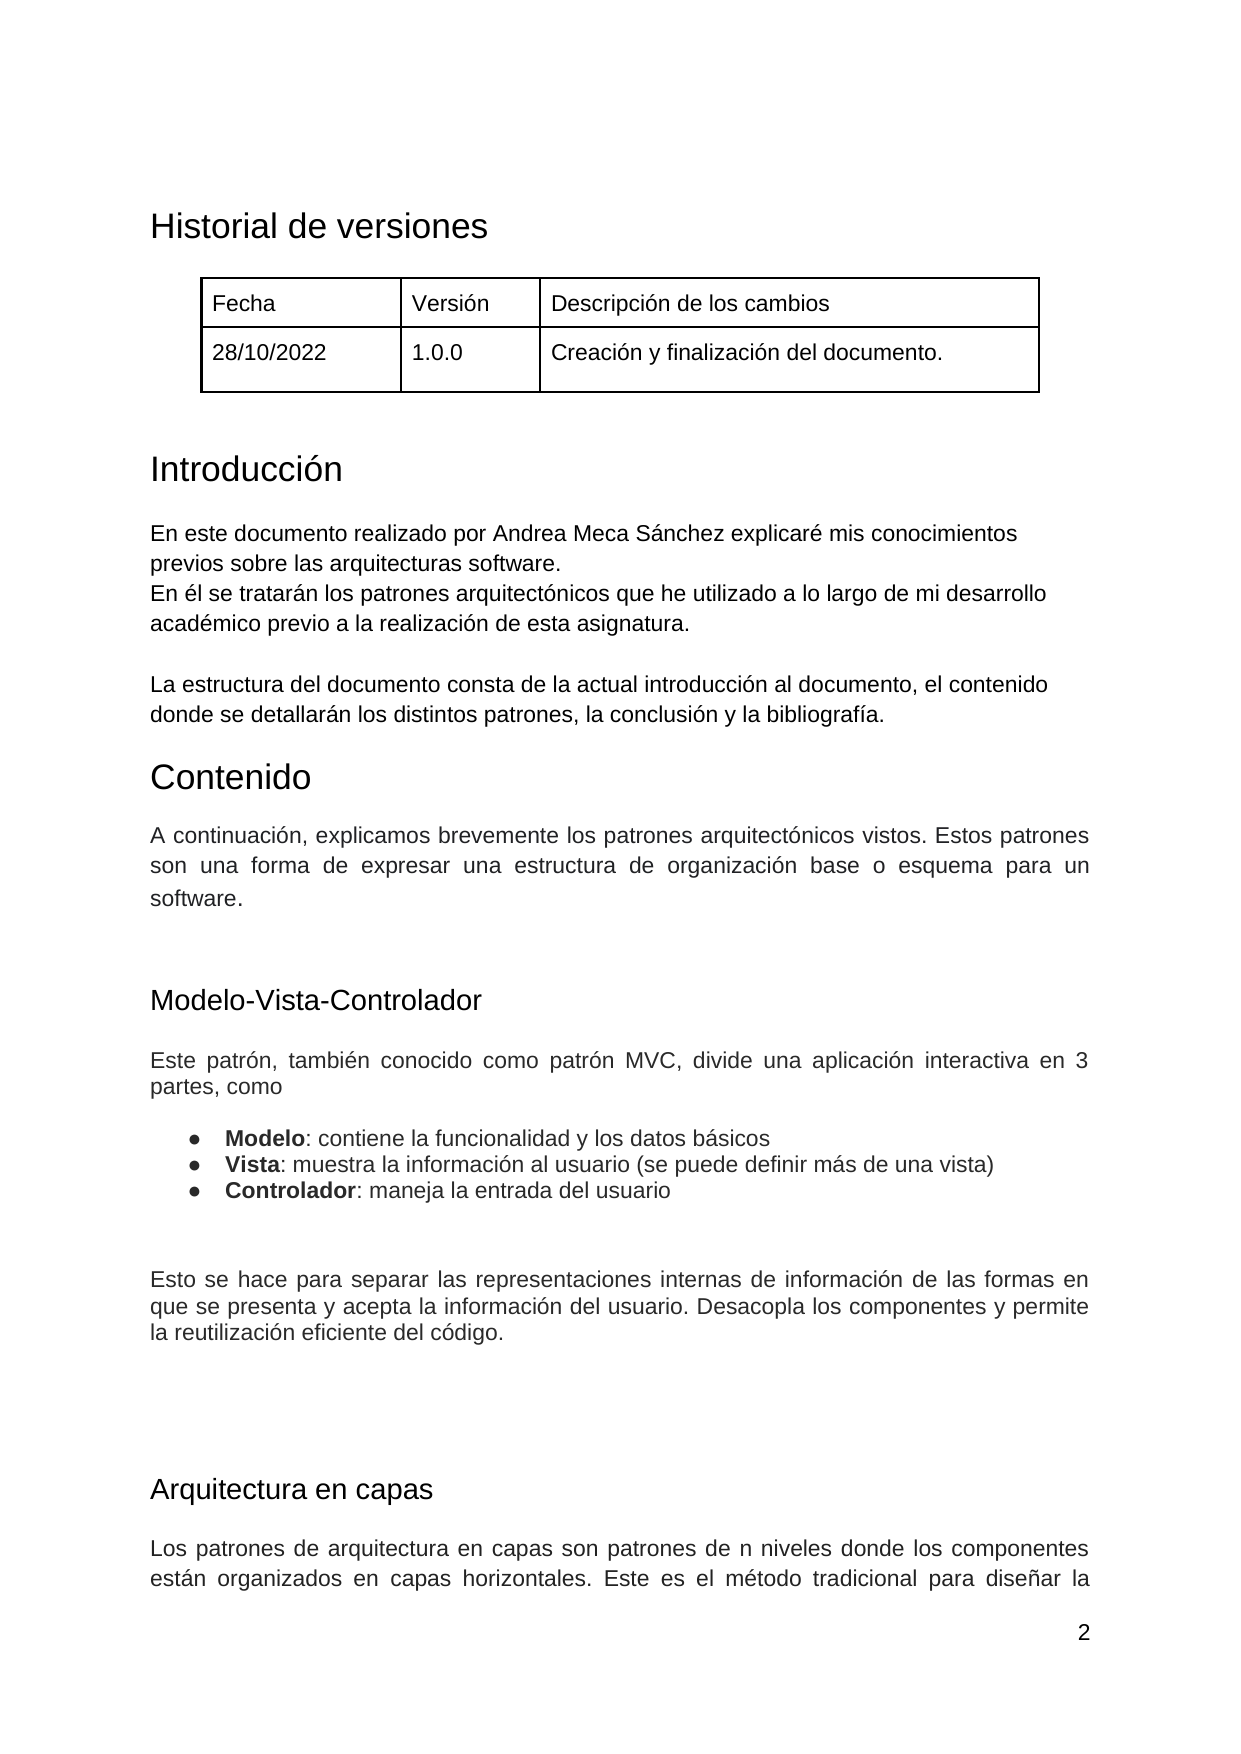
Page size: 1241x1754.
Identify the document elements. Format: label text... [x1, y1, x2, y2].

table_cell 1.0.0 [402, 328, 539, 391]
table_cell 28/10/2022 [203, 328, 400, 391]
subtitle Modelo-Vista-Controlador [150, 983, 1090, 1017]
subtitle Introducción [150, 448, 1090, 489]
subtitle Controlador: maneja la entrada del usuario [187, 1177, 1090, 1204]
table_cell Creación y finalización del documento. [541, 328, 1038, 391]
text En este documento realizado por Andrea Meca Sánchez explicaré mis conocimientos previos sobre las arquitecturas software. [150, 520, 1090, 576]
subtitle Modelo: contiene la funcionalidad y los datos básicos [187, 1125, 1090, 1151]
text Esto se hace para separar las representaciones internas de información de las formas en que se presenta y acepta la información del usuario. Desacopla los componentes y permite la reutilización eficiente del código. [150, 1266, 1090, 1345]
subtitle Este patrón, también conocido como patrón MVC, divide una aplicación interactiva en 3 partes, como [150, 1047, 1090, 1100]
table_header Descripción de los cambios [541, 279, 1038, 326]
table_header Fecha [203, 279, 400, 326]
text La estructura del documento consta de la actual introducción al documento, el contenido donde se detallarán los distintos patrones, la conclusión y la bibliografía. [150, 671, 1090, 727]
text A continuación, explicamos brevemente los patrones arquitectónicos vistos. Estos patrones son una forma de expresar una estructura de organización base o esquema para un software. [150, 822, 1090, 911]
subtitle Arquitectura en capas [150, 1472, 1090, 1505]
subtitle Historial de versiones [150, 205, 1090, 246]
subtitle Contenido [150, 756, 1090, 797]
text En él se tratarán los patrones arquitectónicos que he utilizado a lo largo de mi desarrollo académico previo a la realización de esta asignatura. [150, 580, 1090, 637]
table_header Versión [402, 279, 539, 326]
subtitle Vista: muestra la información al usuario (se puede definir más de una vista) [187, 1151, 1090, 1177]
